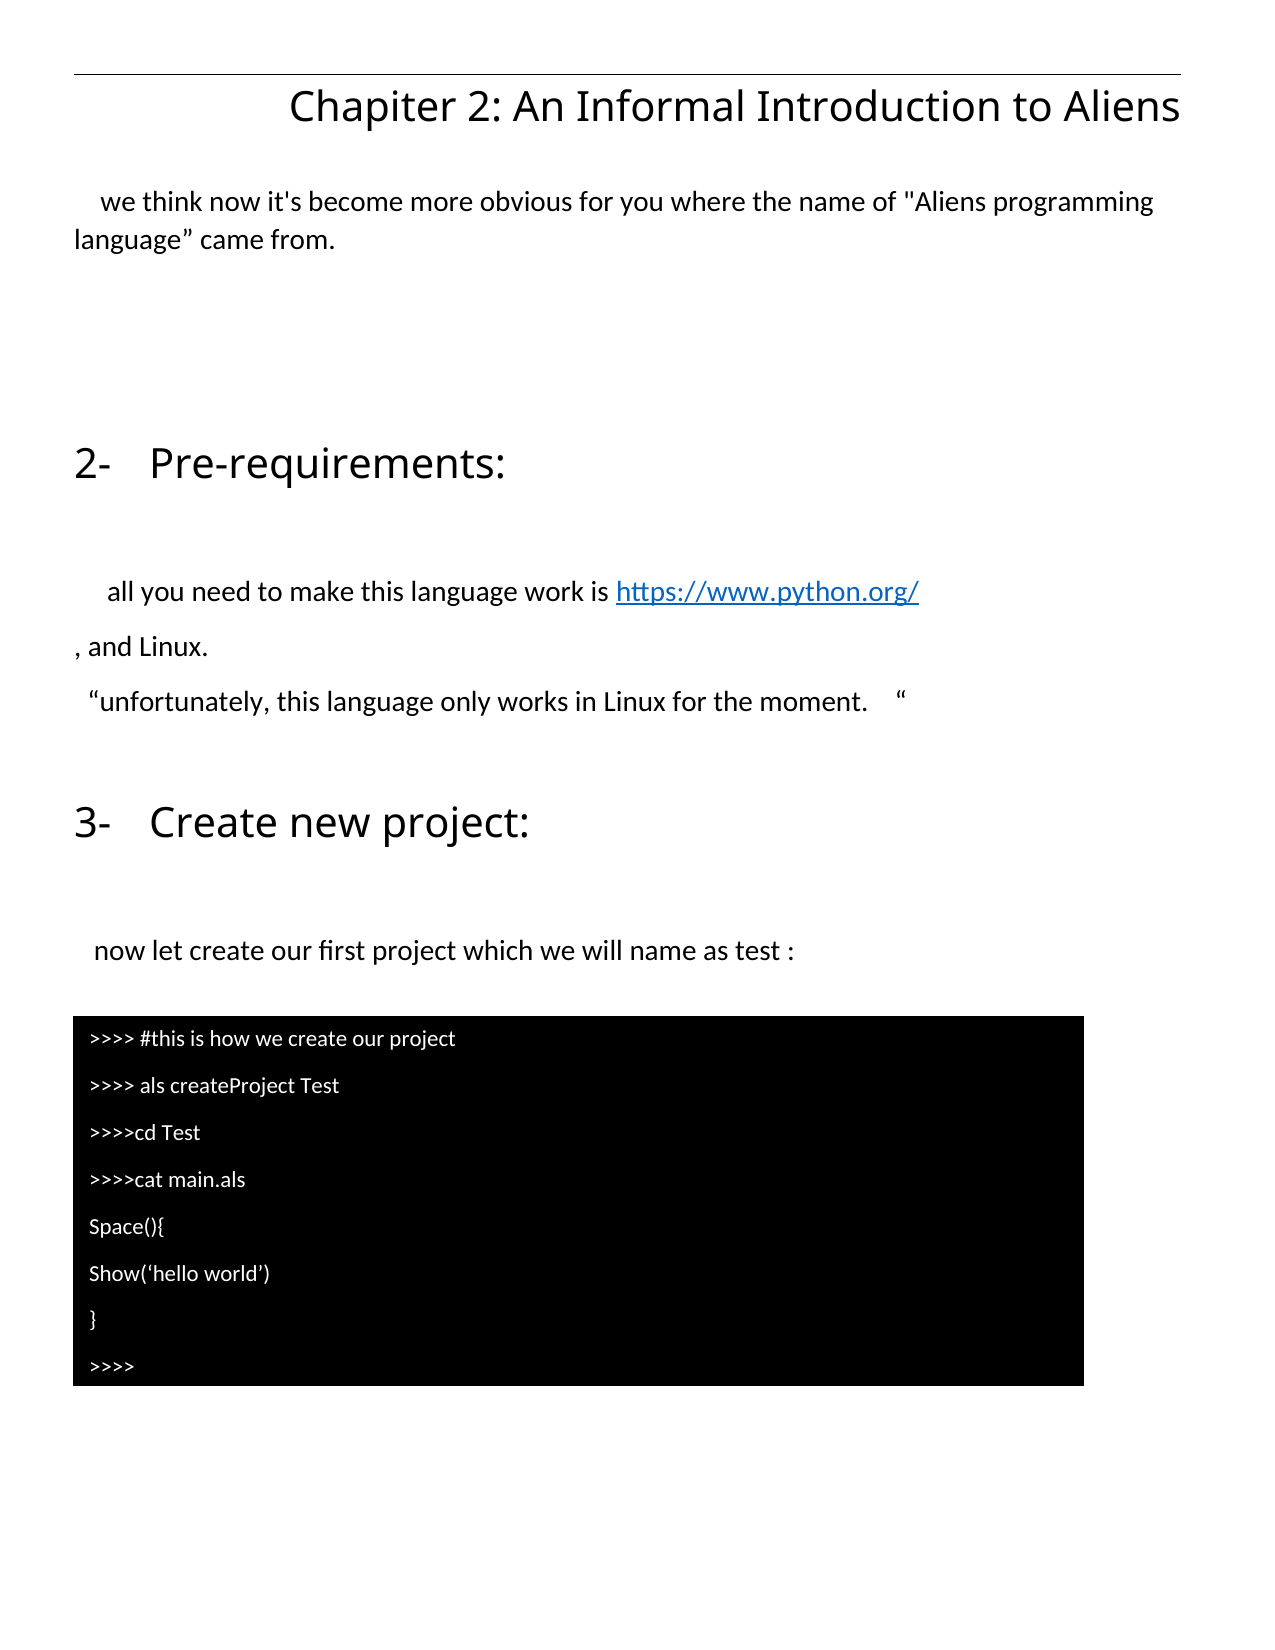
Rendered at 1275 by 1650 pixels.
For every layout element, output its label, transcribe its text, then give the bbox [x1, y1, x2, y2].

text “unfortunately, this language only works in Linux for the moment. “ [74, 683, 1181, 718]
text now let create our first project which we will name as test : [74, 932, 1181, 968]
title Pre-requirements: [74, 433, 1181, 490]
text all you need to make this language work is https://www.python.org/ [74, 573, 1181, 608]
text we think now it's become more obvious for you where the name of "Aliens programming language” came from. [74, 183, 1181, 257]
title Create new project: [74, 793, 1181, 850]
text , and Linux. [74, 628, 1181, 663]
